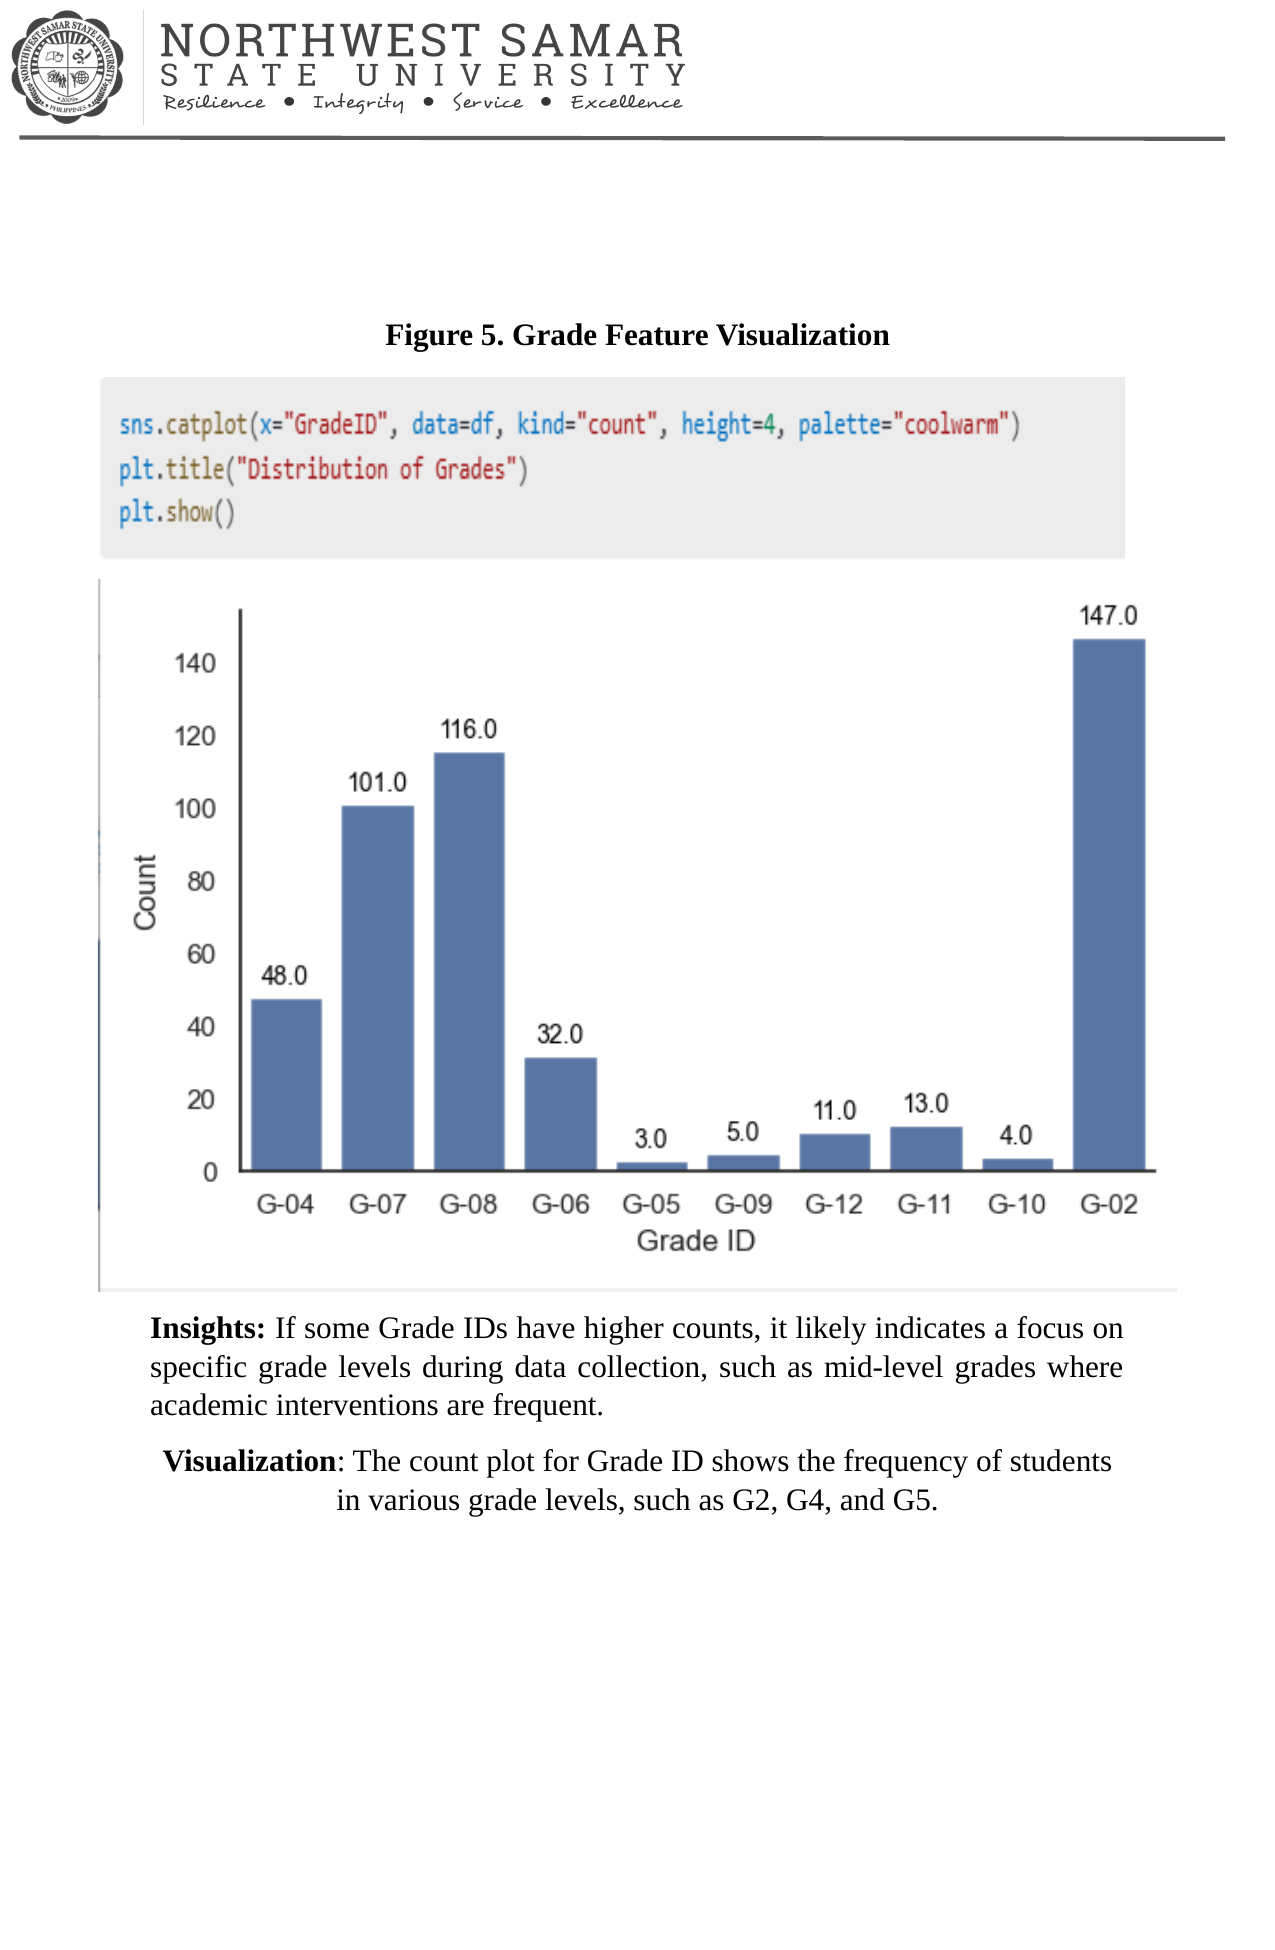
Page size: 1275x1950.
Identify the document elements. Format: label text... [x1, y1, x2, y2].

text Visualization: The count plot for Grade ID shows the frequency of students in various grade levels, such as G2, G4, and G5. [150, 1442, 1125, 1517]
text Figure 5. Grade Feature Visualization [150, 316, 1125, 352]
text Insights: If some Grade IDs have higher counts, it likely indicates a focus on specific grade levels during data collection, such as mid-level grades where academic interventions are frequent. [150, 1309, 1125, 1422]
picture [97, 579, 1178, 1292]
picture [99, 377, 1125, 567]
